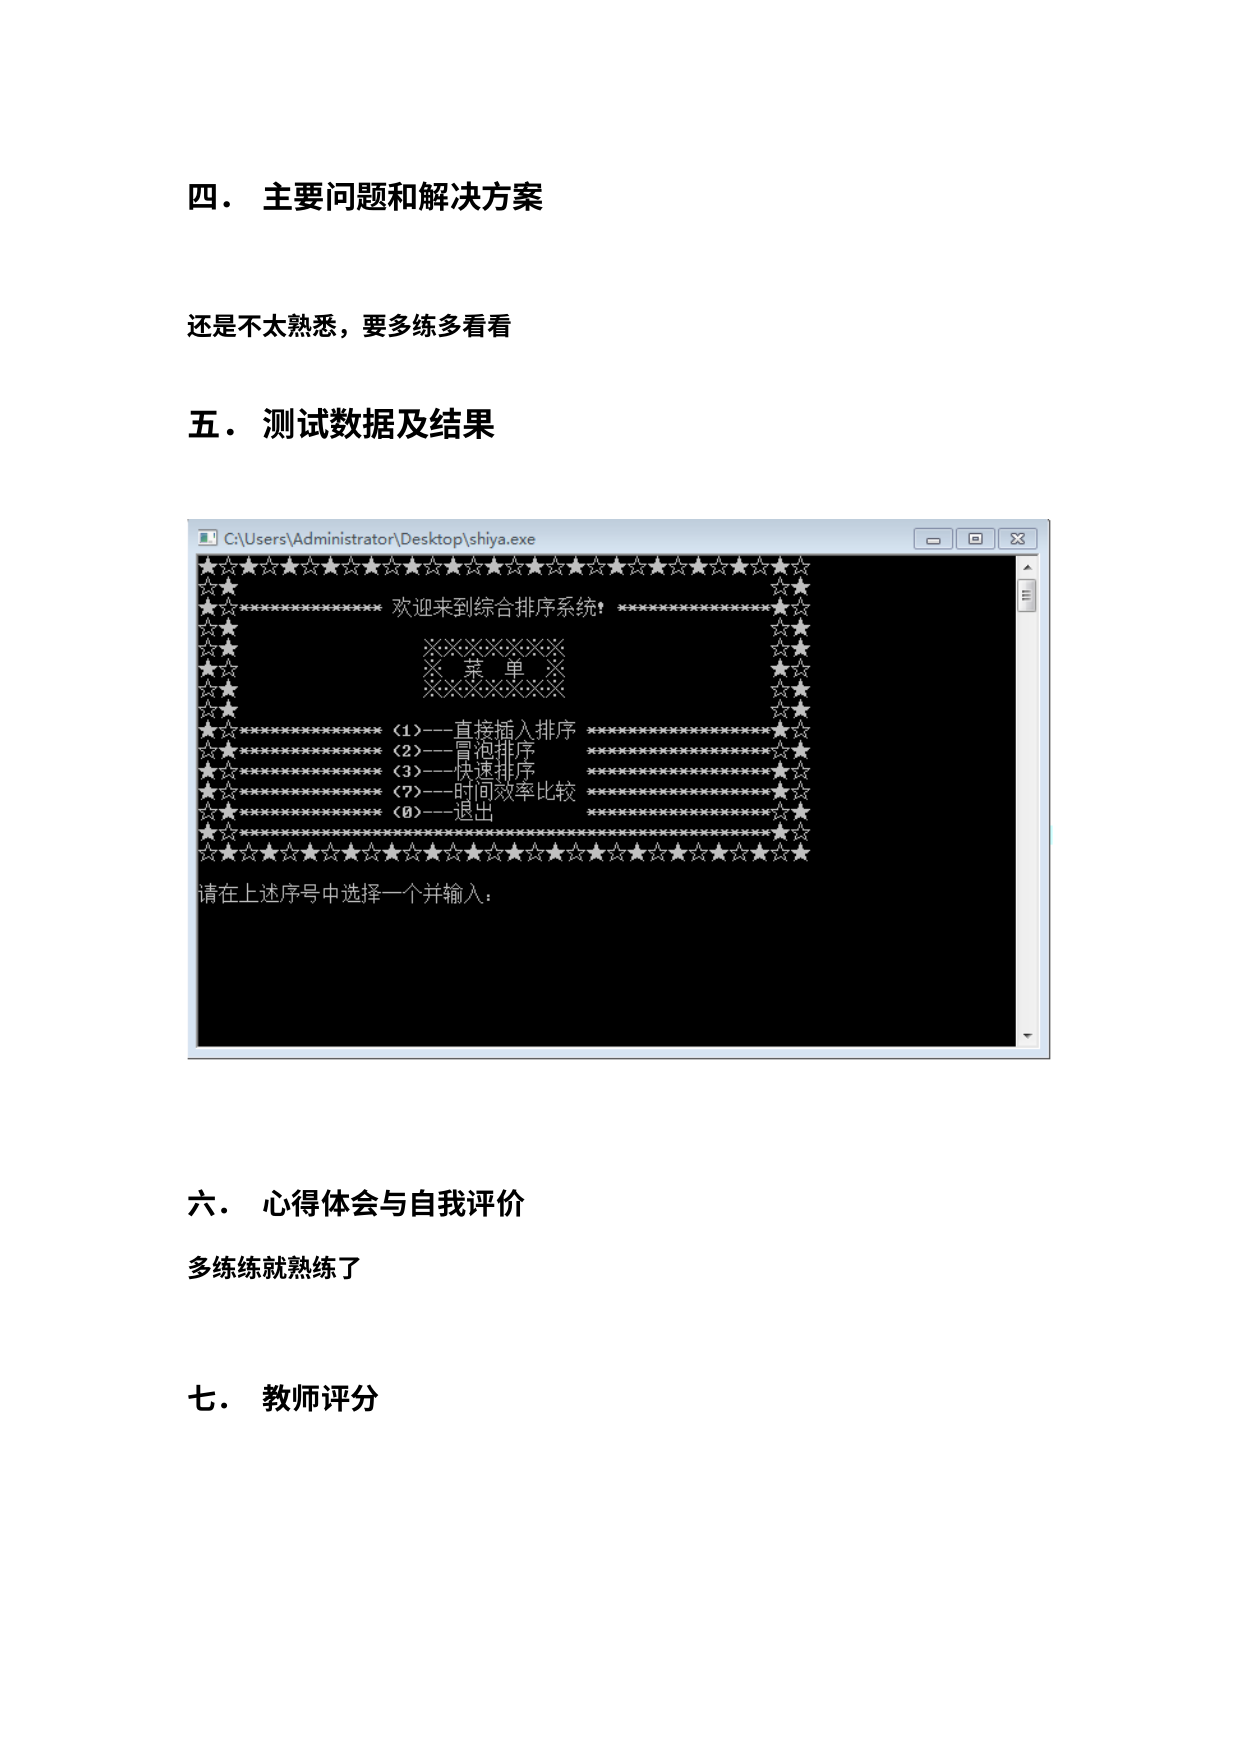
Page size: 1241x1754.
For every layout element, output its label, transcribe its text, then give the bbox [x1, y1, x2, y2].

picture [187, 519, 1053, 1062]
text 多练练就熟练了 [187, 1234, 1053, 1299]
list 教师评分 [187, 1364, 1053, 1429]
list 心得体会与自我评价 [187, 1169, 1053, 1234]
list 主要问题和解决方案 [187, 162, 1053, 227]
text 还是不太熟悉，要多练多看看 [187, 292, 1053, 357]
list 测试数据及结果 [187, 389, 1053, 454]
